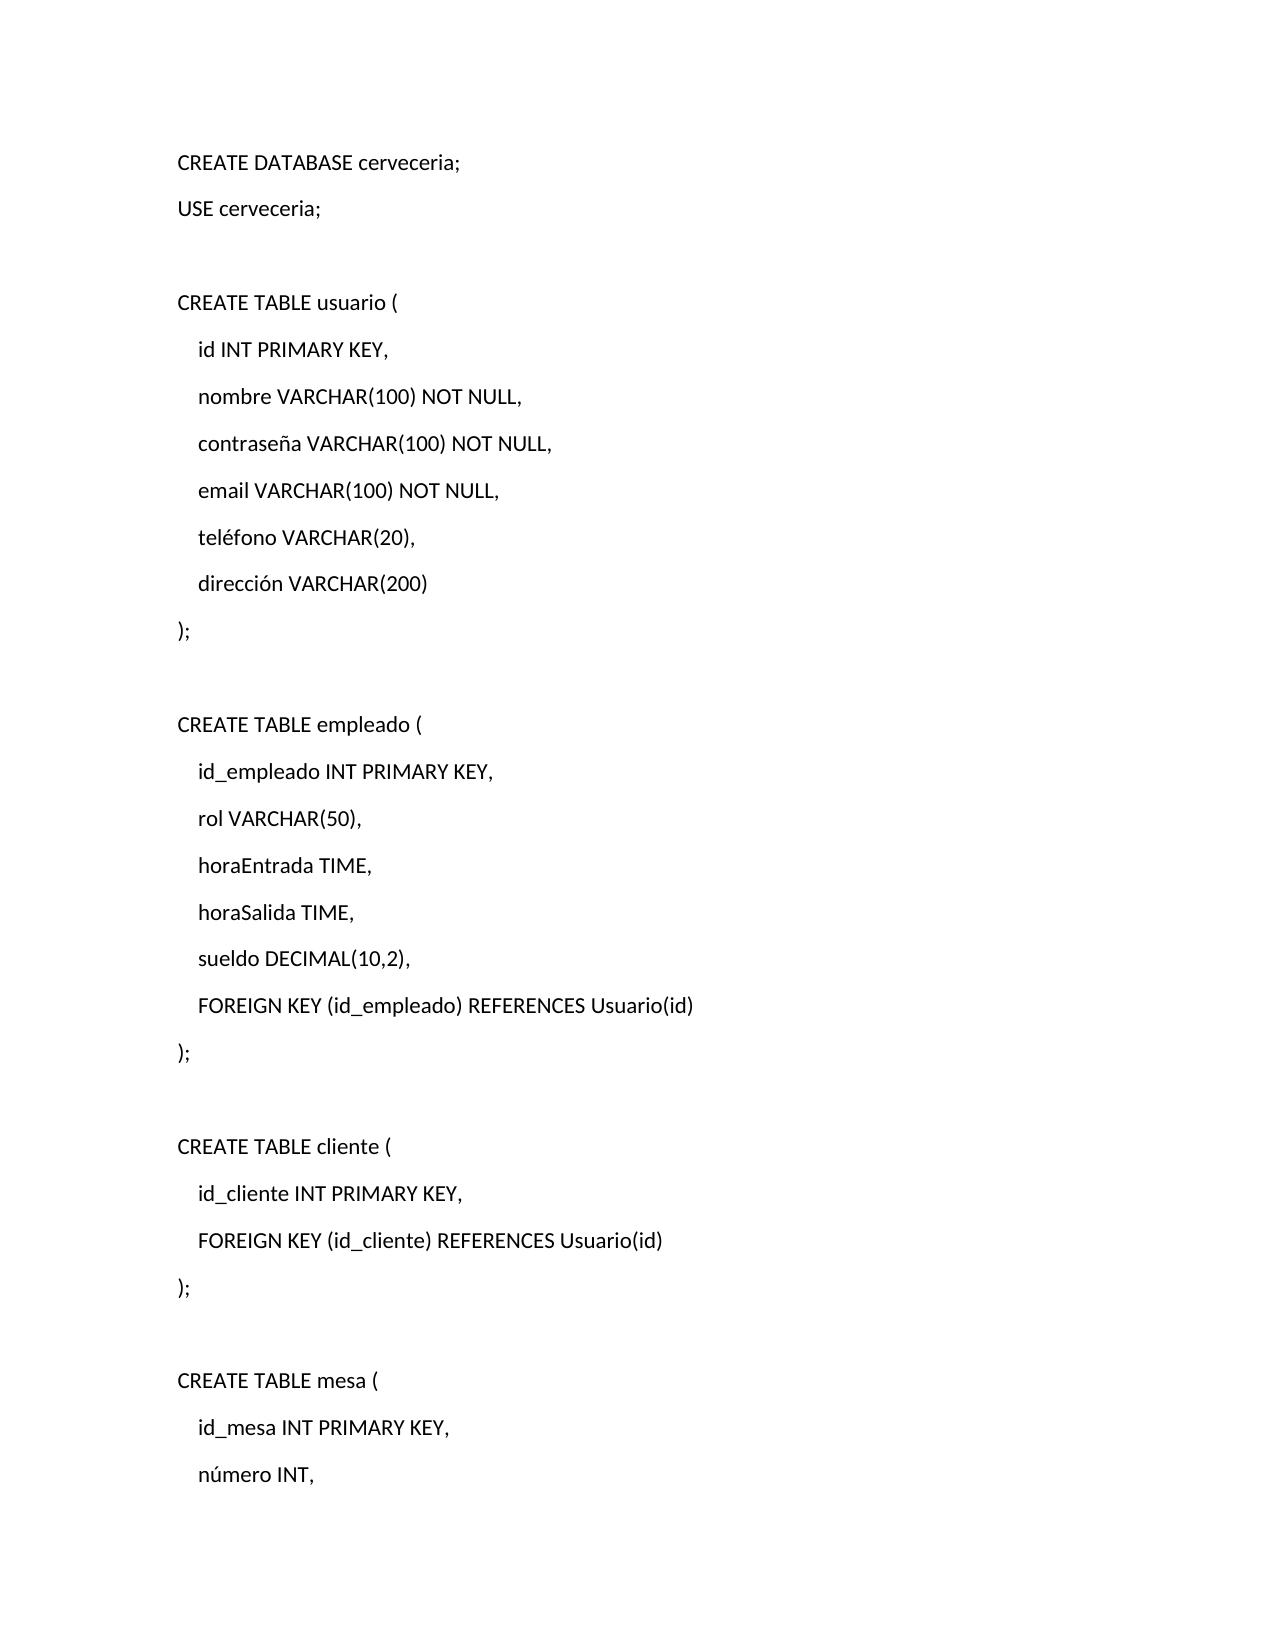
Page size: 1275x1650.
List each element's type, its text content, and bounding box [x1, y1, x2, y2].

text ); [177, 1273, 1098, 1301]
text CREATE DATABASE cerveceria; [177, 148, 1098, 176]
text FOREIGN KEY (id_empleado) REFERENCES Usuario(id) [177, 991, 1098, 1019]
text email VARCHAR(100) NOT NULL, [177, 476, 1098, 504]
text nombre VARCHAR(100) NOT NULL, [177, 382, 1098, 410]
text id_mesa INT PRIMARY KEY, [177, 1413, 1098, 1441]
text horaEntrada TIME, [177, 851, 1098, 879]
text id_cliente INT PRIMARY KEY, [177, 1179, 1098, 1207]
text horaSalida TIME, [177, 898, 1098, 926]
text FOREIGN KEY (id_cliente) REFERENCES Usuario(id) [177, 1226, 1098, 1254]
text id_empleado INT PRIMARY KEY, [177, 757, 1098, 785]
text CREATE TABLE cliente ( [177, 1132, 1098, 1160]
text ); [177, 1038, 1098, 1066]
text dirección VARCHAR(200) [177, 569, 1098, 597]
text número INT, [177, 1460, 1098, 1488]
text CREATE TABLE empleado ( [177, 710, 1098, 738]
text ); [177, 616, 1098, 644]
text CREATE TABLE usuario ( [177, 288, 1098, 316]
text USE cerveceria; [177, 194, 1098, 222]
text teléfono VARCHAR(20), [177, 523, 1098, 551]
text rol VARCHAR(50), [177, 804, 1098, 832]
text sueldo DECIMAL(10,2), [177, 944, 1098, 972]
text contraseña VARCHAR(100) NOT NULL, [177, 429, 1098, 457]
text CREATE TABLE mesa ( [177, 1366, 1098, 1394]
text id INT PRIMARY KEY, [177, 335, 1098, 363]
